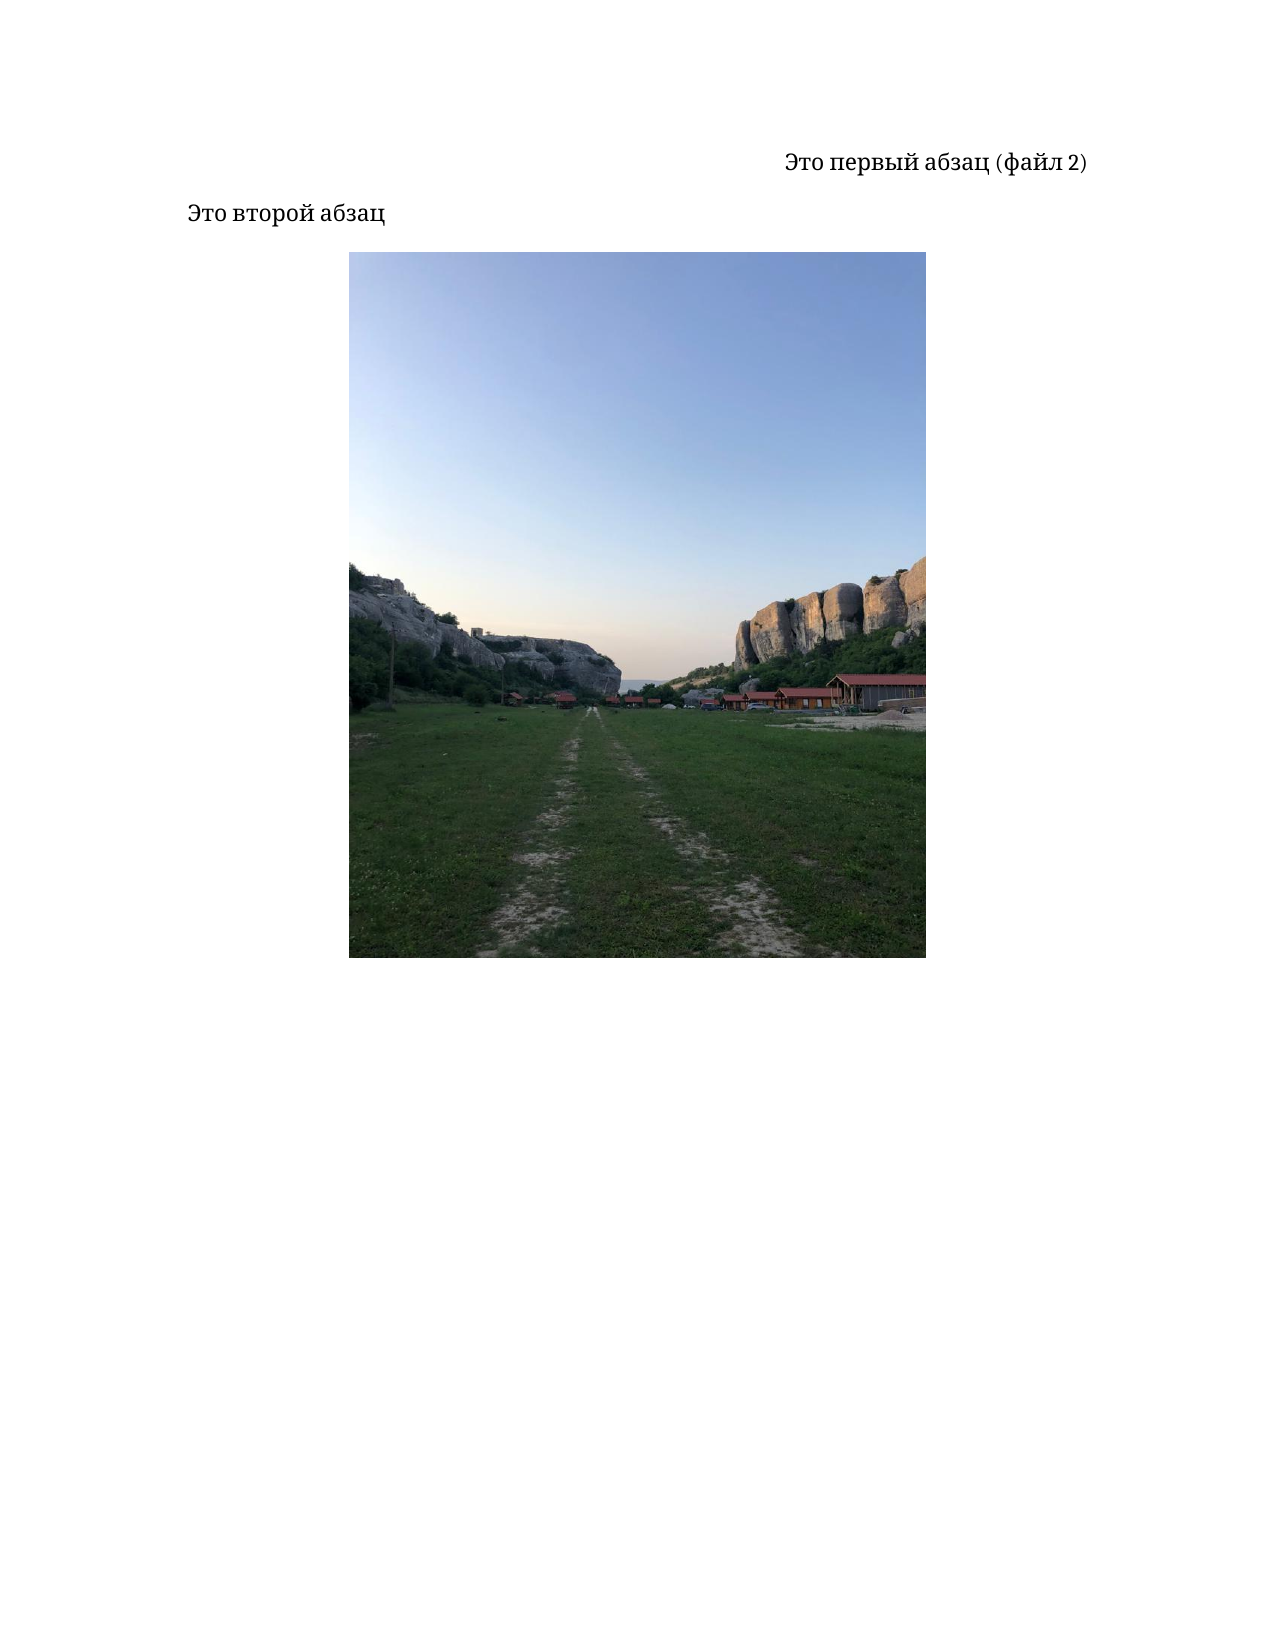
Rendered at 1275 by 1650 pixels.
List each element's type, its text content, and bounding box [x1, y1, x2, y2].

text Это второй абзац [187, 201, 1087, 227]
text Это первый абзац (файл 2) [187, 150, 1087, 176]
picture [349, 252, 926, 958]
